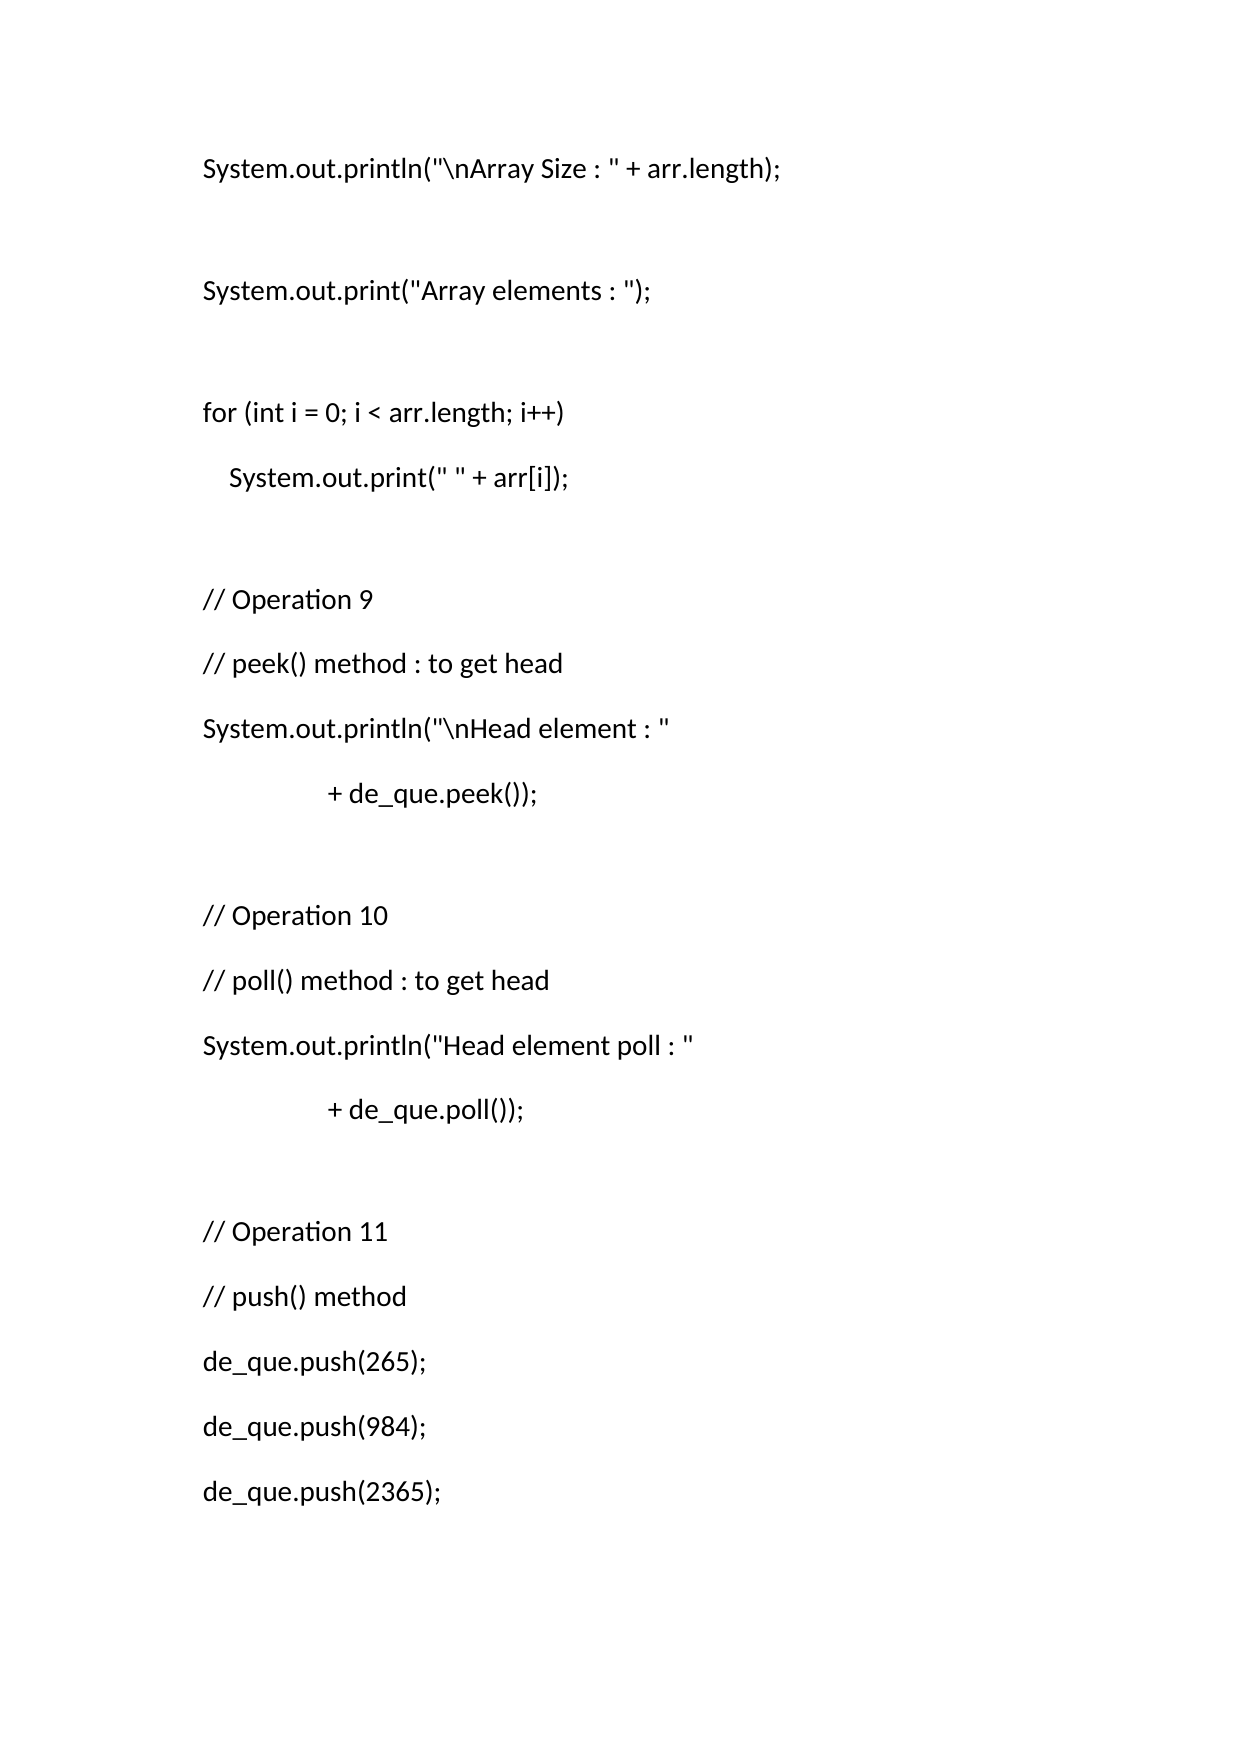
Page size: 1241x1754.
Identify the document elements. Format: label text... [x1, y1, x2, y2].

text // Operation 10 [150, 897, 1090, 933]
text System.out.println("\nHead element : " [150, 710, 1090, 746]
text System.out.println("Head element poll : " [150, 1027, 1090, 1062]
text // peek() method : to get head [150, 646, 1090, 681]
text System.out.print(" " + arr[i]); [150, 459, 1090, 494]
text de_que.push(2365); [150, 1473, 1090, 1508]
text de_que.push(984); [150, 1408, 1090, 1443]
text System.out.print("Array elements : "); [150, 272, 1090, 308]
text // Operation 11 [150, 1213, 1090, 1249]
text // Operation 9 [150, 581, 1090, 616]
text + de_que.peek()); [150, 775, 1090, 811]
text // push() method [150, 1278, 1090, 1314]
text for (int i = 0; i < arr.length; i++) [150, 394, 1090, 429]
text de_que.push(265); [150, 1343, 1090, 1379]
text System.out.println("\nArray Size : " + arr.length); [150, 150, 1090, 186]
text // poll() method : to get head [150, 962, 1090, 997]
text + de_que.poll()); [150, 1091, 1090, 1127]
